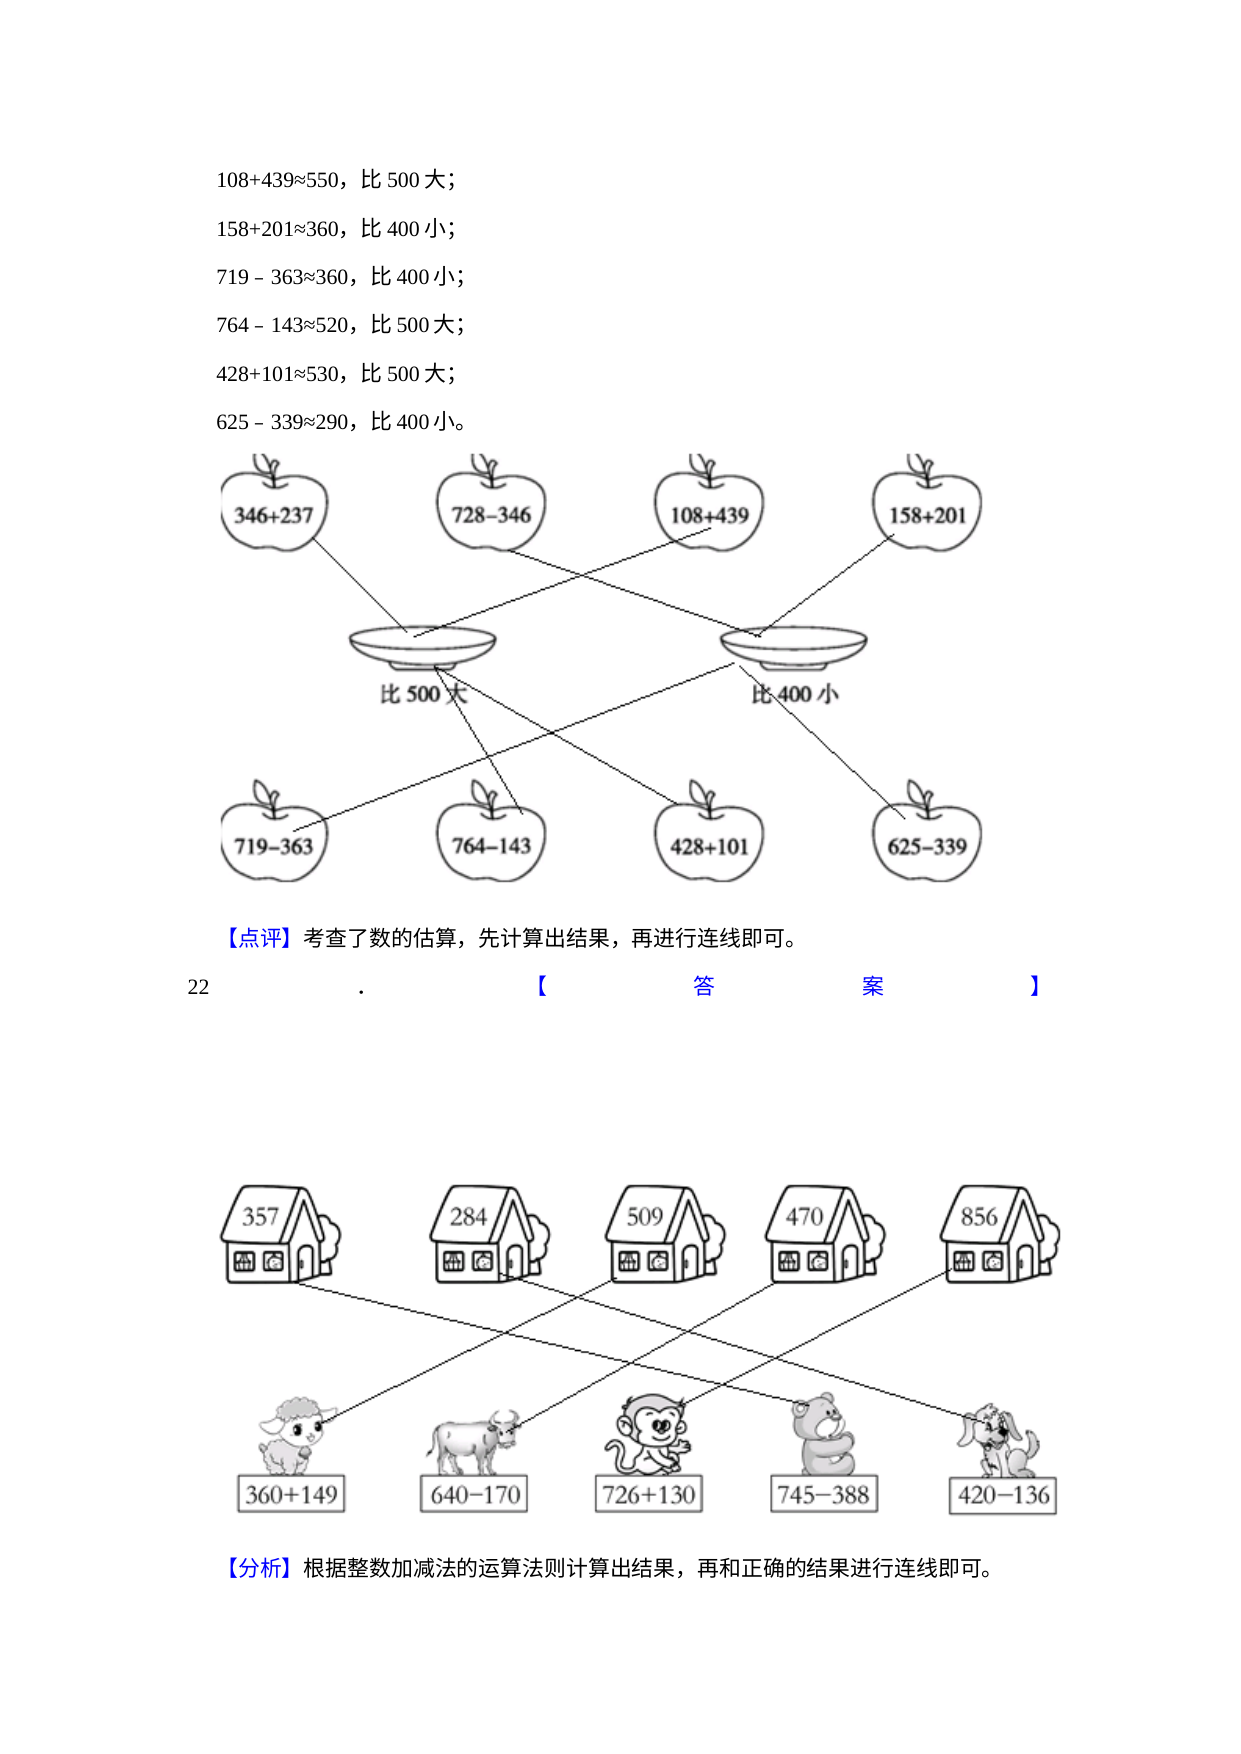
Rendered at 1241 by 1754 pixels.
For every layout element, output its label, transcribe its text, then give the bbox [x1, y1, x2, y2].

text 764﹣143≈520，比500大； [216, 307, 1053, 339]
text 719﹣363≈360，比400小； [216, 259, 1053, 291]
text 625﹣339≈290，比400小。 [216, 404, 1053, 436]
picture [216, 452, 987, 887]
text 【分析】根据整数加减法的运算法则计算出结果，再和正确的结果进行连线即可。 [216, 1551, 1053, 1583]
text 428+101≈530，比500大； [216, 355, 1053, 388]
text 158+201≈360，比400小； [216, 210, 1053, 243]
picture [216, 1180, 1065, 1521]
text 108+439≈550，比500大； [216, 162, 1053, 194]
text 【点评】考查了数的估算，先计算出结果，再进行连线即可。 [216, 920, 1053, 953]
